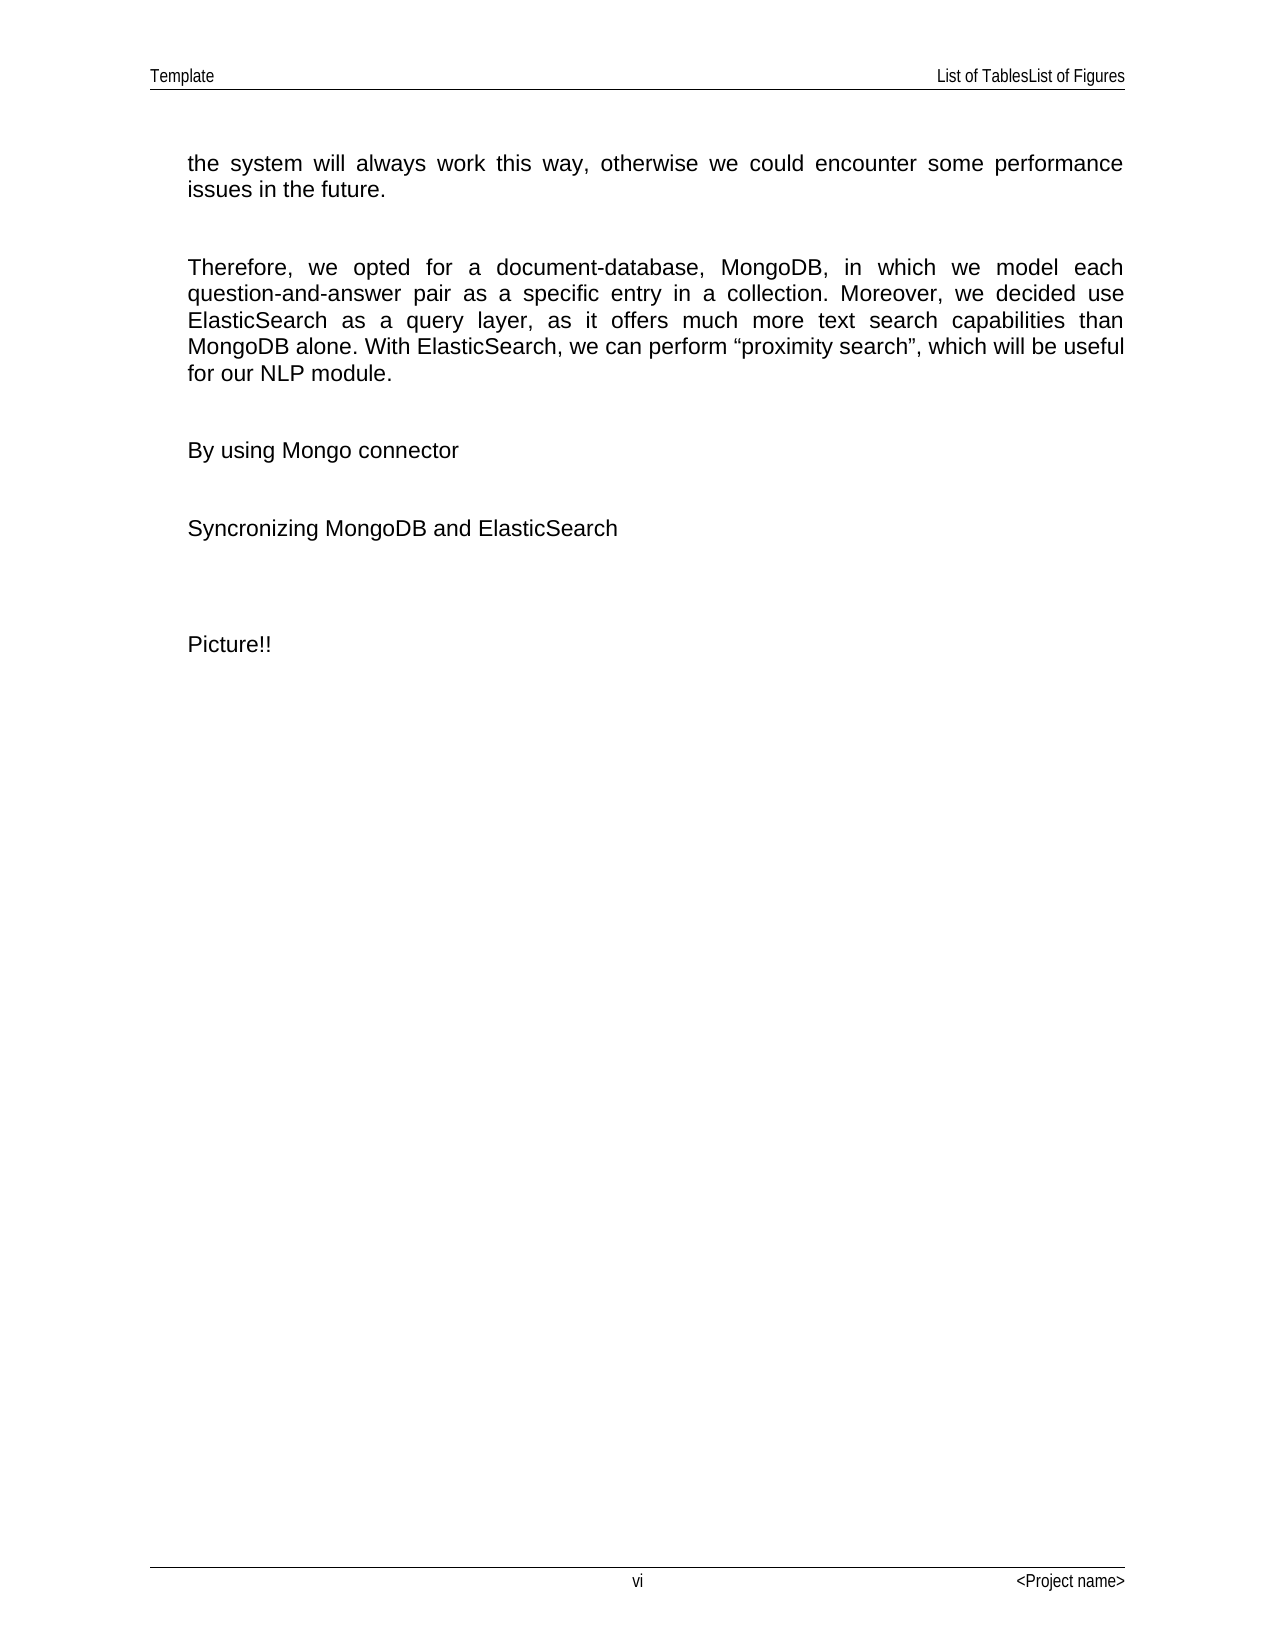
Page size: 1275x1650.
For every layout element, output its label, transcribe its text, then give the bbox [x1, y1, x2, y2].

text By using Mongo connector [187, 437, 1125, 463]
text Syncronizing MongoDB and ElasticSearch [187, 515, 1125, 541]
text Picture!! [187, 631, 1125, 658]
text Therefore, we opted for a document-database, MongoDB, in which we model each question-and-answer pair as a specific entry in a collection. Moreover, we decided use ElasticSearch as a query layer, as it offers much more text search capabilities than MongoDB alone. With ElasticSearch, we can perform “proximity search”, which will be useful for our NLP module. [187, 254, 1125, 386]
